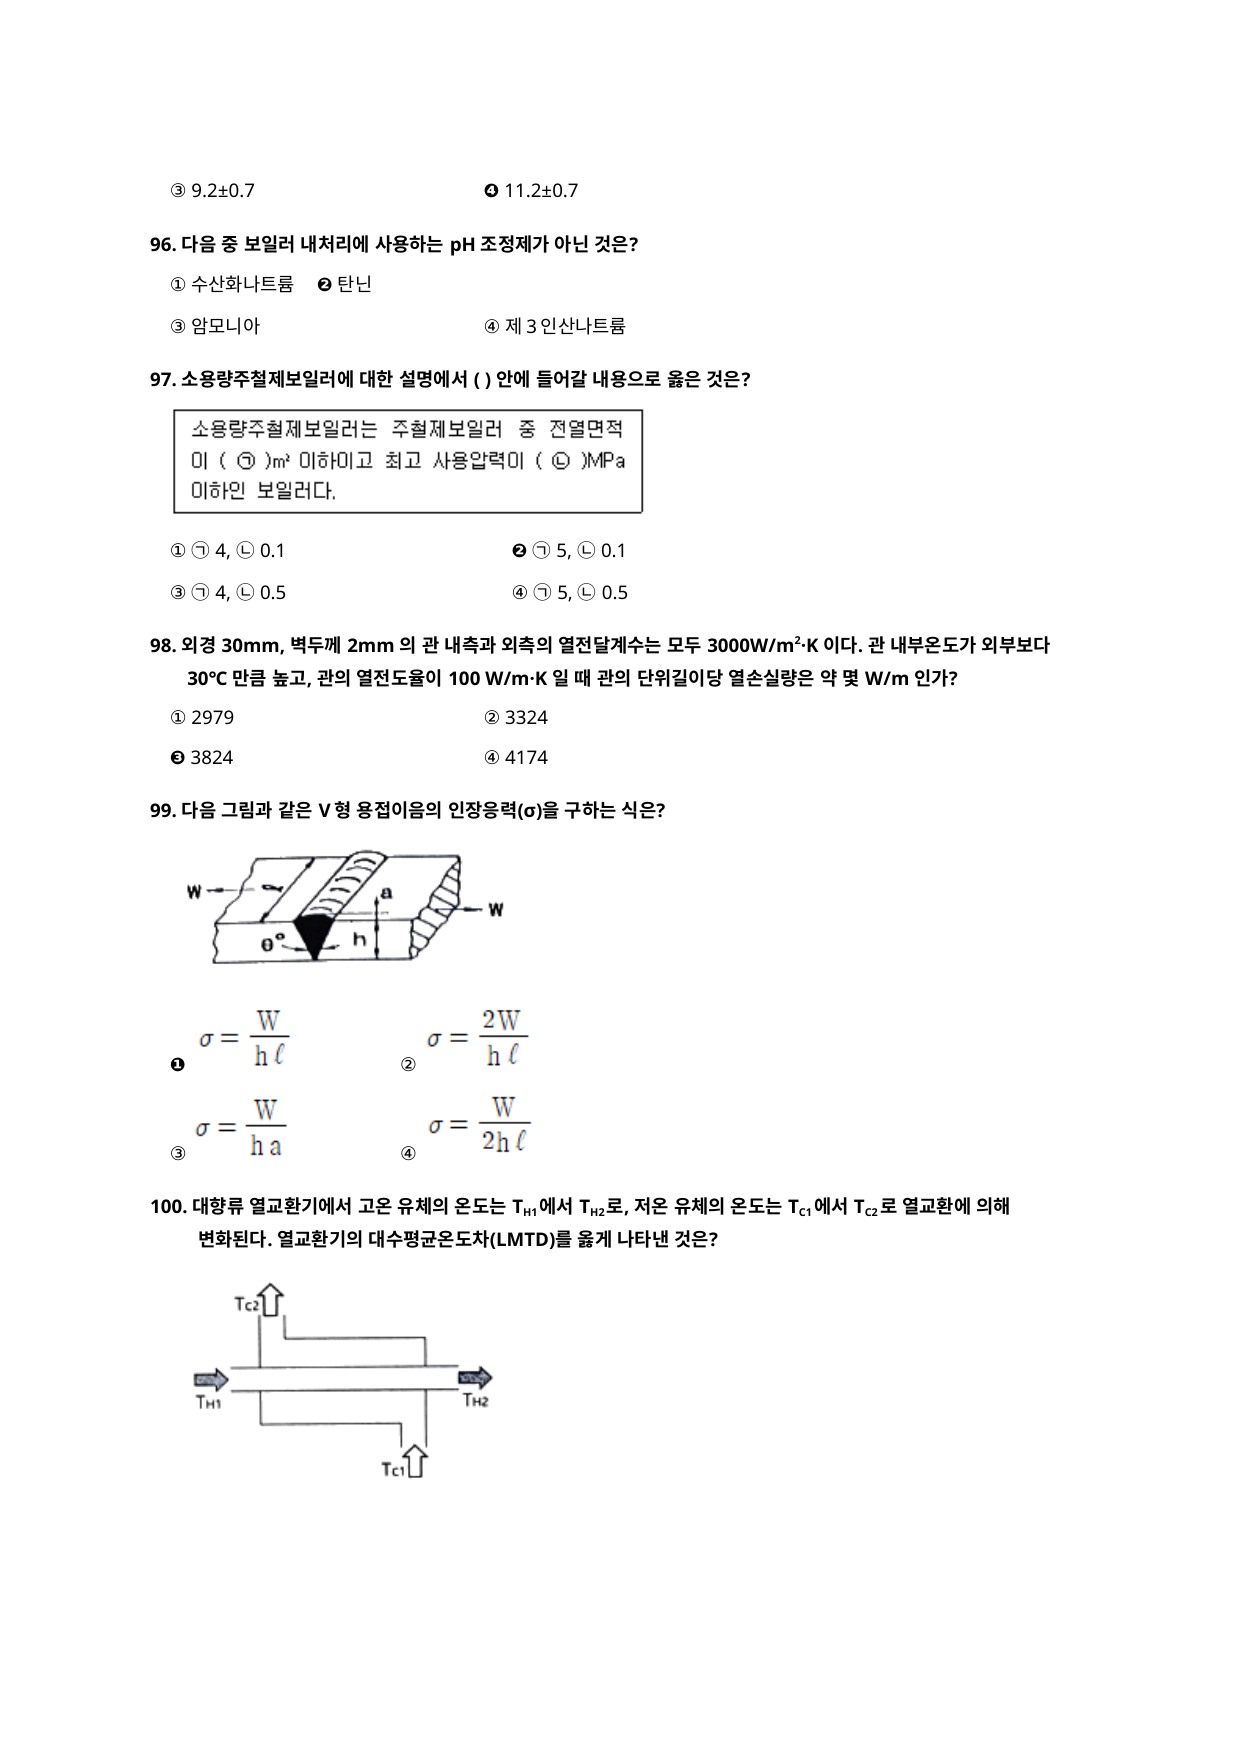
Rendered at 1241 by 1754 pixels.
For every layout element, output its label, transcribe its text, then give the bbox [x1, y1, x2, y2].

picture [421, 1091, 539, 1160]
picture [169, 836, 518, 983]
picture [169, 405, 648, 517]
text ❶ ② [150, 1002, 1090, 1077]
text ③ 9.2±0.7 ❹ 11.2±0.7 [150, 177, 1090, 203]
picture [191, 1092, 293, 1160]
text 99. 다음 그림과 같은 V형 용접이음의 인장응력(σ)을 구하는 식은? [150, 796, 1090, 823]
text 97. 소용량주철제보일러에 대한 설명에서 ( ) 안에 들어갈 내용으로 옳은 것은? [150, 365, 1090, 392]
text ① 수산화나트륨 ❷ 탄닌 [150, 270, 1090, 297]
text ③ ④ [150, 1091, 1090, 1165]
text 98. 외경 30mm, 벽두께 2mm 의 관 내측과 외측의 열전달계수는 모두 3000W/m2·K 이다. 관 내부온도가 외부보다 30℃ 만큼 높고, 관의 열전도율이 100 W/m·K 일 때 관의 단위길이당 열손실량은 약 몇 W/m 인가? [150, 631, 1090, 691]
text ❸ 3824 ④ 4174 [150, 744, 1090, 769]
text 100. 대향류 열교환기에서 고온 유체의 온도는 TH1에서 TH2로, 저온 유체의 온도는 TC1에서 TC2로 열교환에 의해 변화된다. 열교환기의 대수평균온도차(LMTD)를 옳게 나타낸 것은? [150, 1192, 1090, 1252]
text ③ ㉠ 4, ㉡ 0.5 ④ ㉠ 5, ㉡ 0.5 [150, 577, 1090, 604]
picture [190, 1006, 296, 1072]
text 96. 다음 중 보일러 내처리에 사용하는 pH 조정제가 아닌 것은? [150, 229, 1090, 256]
text ① 2979 ② 3324 [150, 704, 1090, 730]
text ③ 암모니아 ④ 제3인산나트륨 [150, 311, 1090, 338]
picture [421, 1001, 538, 1072]
text ① ㉠ 4, ㉡ 0.1 ❷ ㉠ 5, ㉡ 0.1 [150, 536, 1090, 563]
picture [169, 1265, 512, 1492]
